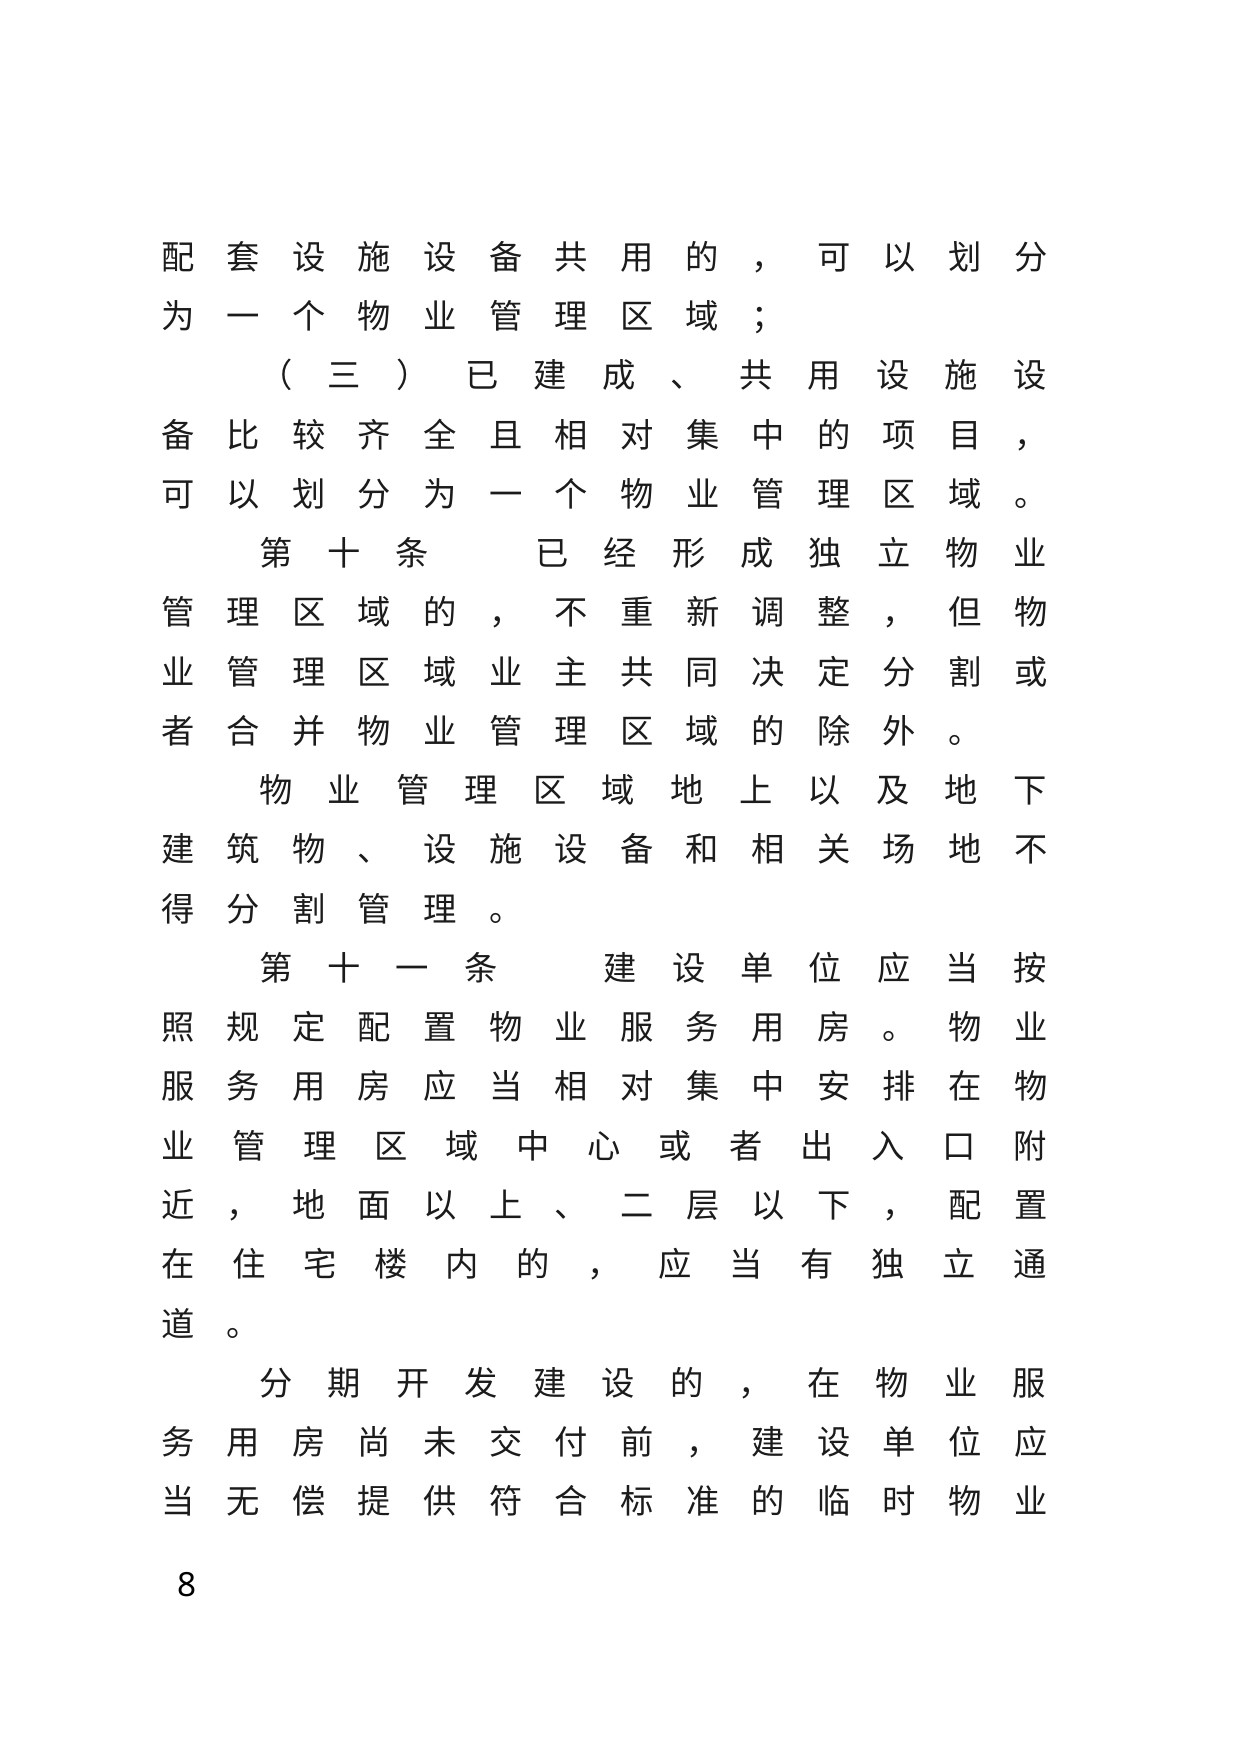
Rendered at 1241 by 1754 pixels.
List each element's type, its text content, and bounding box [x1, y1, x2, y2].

text 第十一条 建设单位应当按照规定配置物业服务用房。物业服务用房应当相对集中安排在物业管理区域中心或者出入口附近，地面以上、二层以下，配置在住宅楼内的，应当有独立通道。 [161, 936, 1079, 1351]
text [161, 1351, 1079, 1529]
text （三）已建成、共用设施设备比较齐全且相对集中的项目，可以划分为一个物业管理区域。 [161, 343, 1079, 521]
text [161, 225, 1079, 343]
text 第十条 已经形成独立物业管理区域的，不重新调整，但物业管理区域业主共同决定分割或者合并物业管理区域的除外。 [161, 521, 1079, 758]
text 物业管理区域地上以及地下建筑物、设施设备和相关场地不得分割管理。 [161, 758, 1079, 936]
